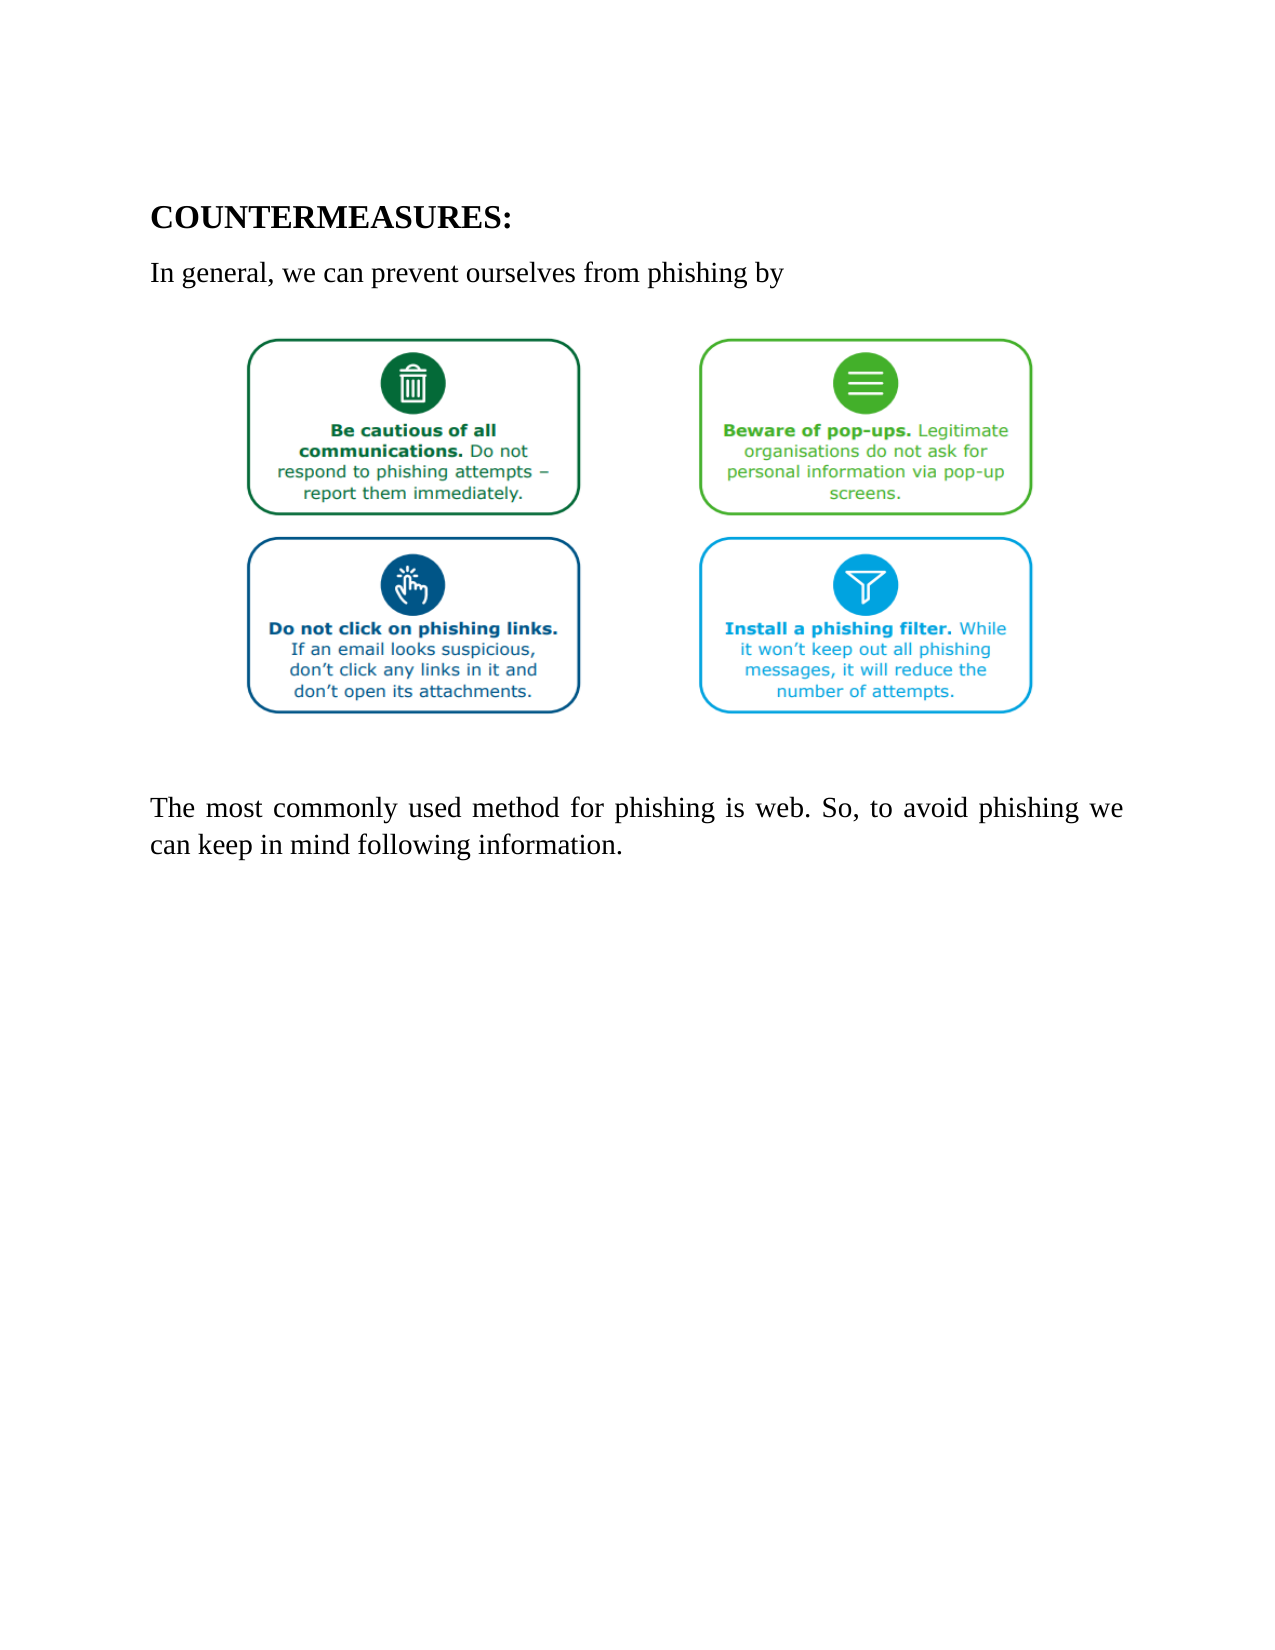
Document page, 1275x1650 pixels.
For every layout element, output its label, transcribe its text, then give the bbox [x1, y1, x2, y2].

text COUNTERMEASURES: [150, 197, 1125, 235]
text The most commonly used method for phishing is web. So, to avoid phishing we can keep in mind following information. [150, 791, 1125, 860]
text In general, we can prevent ourselves from phishing by [150, 255, 1125, 288]
